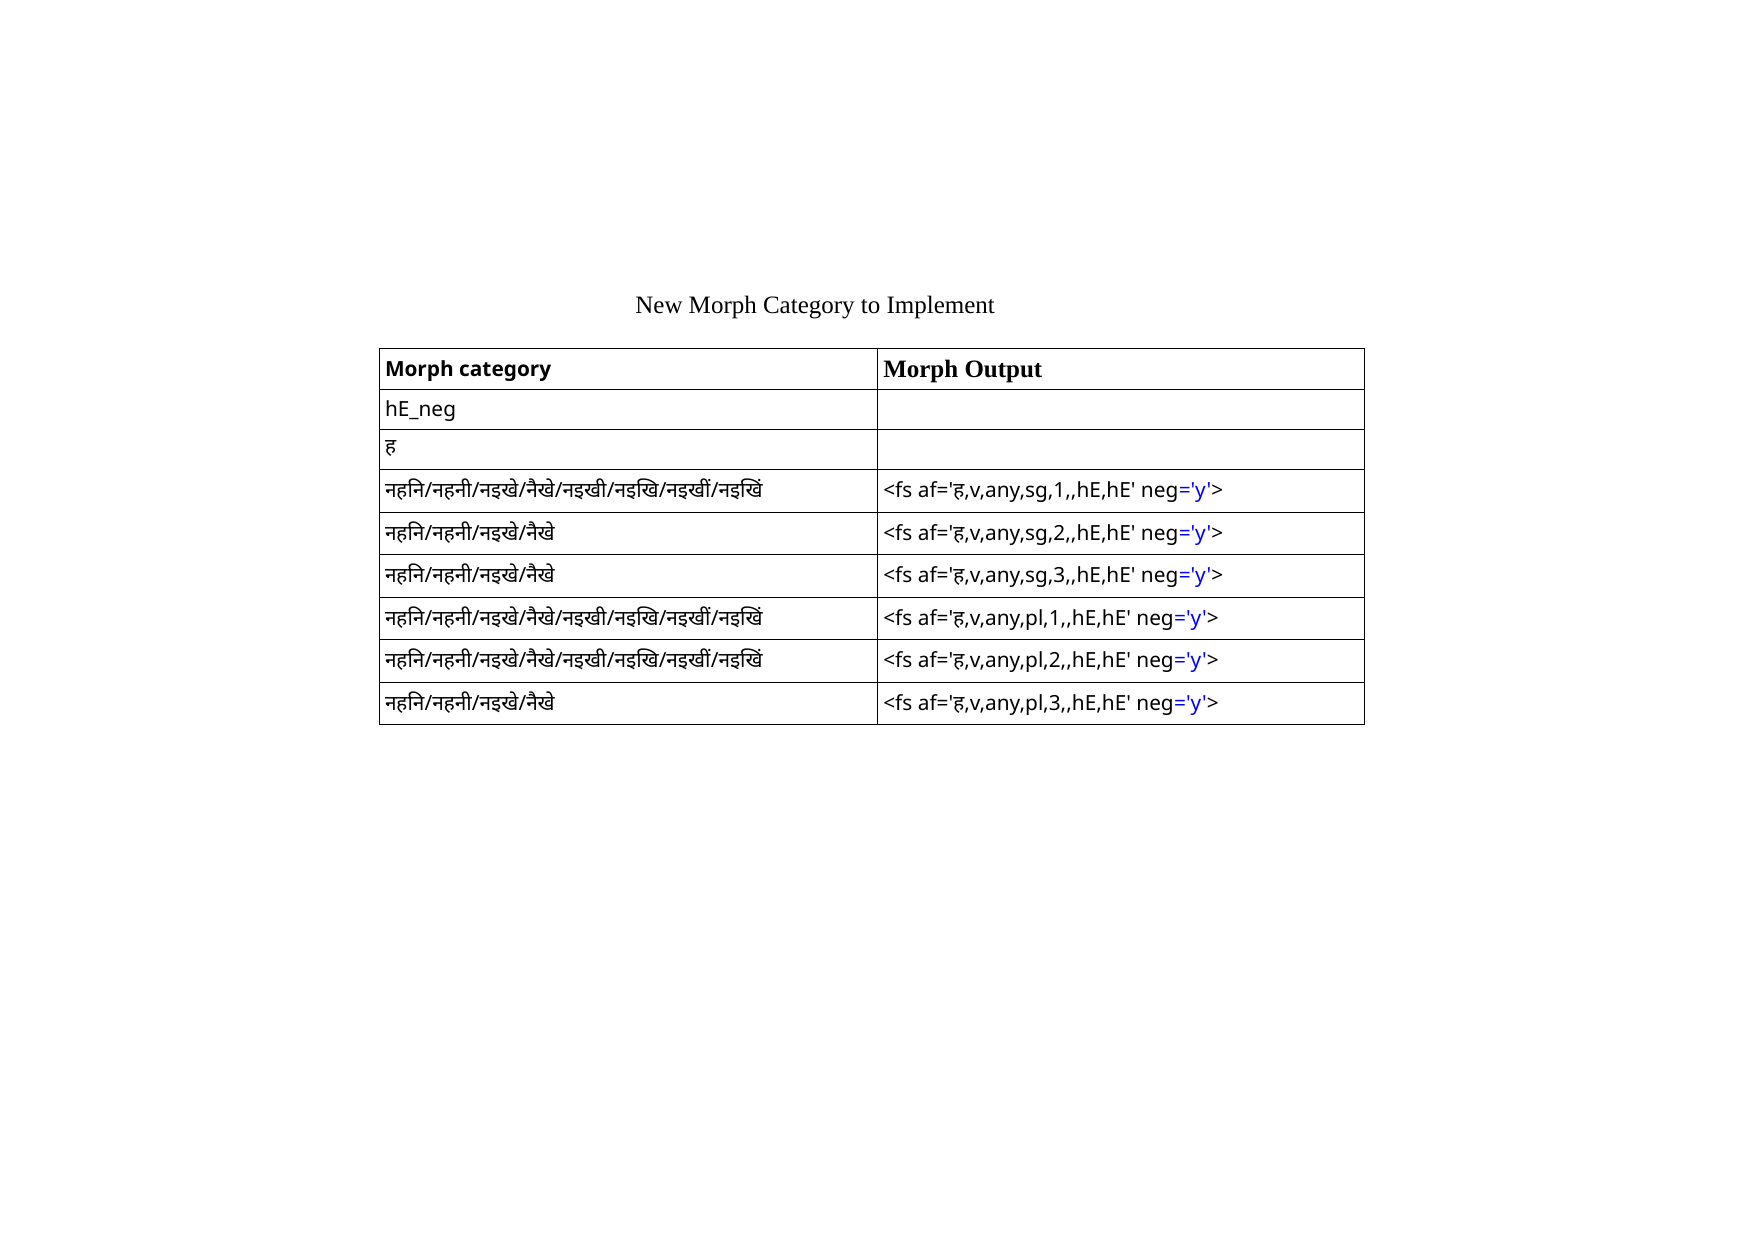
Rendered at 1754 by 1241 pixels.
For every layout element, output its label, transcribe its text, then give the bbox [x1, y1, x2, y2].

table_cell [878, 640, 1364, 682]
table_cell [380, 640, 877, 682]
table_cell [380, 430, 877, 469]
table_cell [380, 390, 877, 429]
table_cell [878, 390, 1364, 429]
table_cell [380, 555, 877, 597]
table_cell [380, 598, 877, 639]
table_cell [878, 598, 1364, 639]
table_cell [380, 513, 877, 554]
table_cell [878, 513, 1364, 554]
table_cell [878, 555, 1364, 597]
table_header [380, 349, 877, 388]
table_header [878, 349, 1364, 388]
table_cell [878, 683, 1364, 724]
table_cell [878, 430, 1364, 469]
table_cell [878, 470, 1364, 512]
text New Morph Category to Implement [118, 291, 1636, 319]
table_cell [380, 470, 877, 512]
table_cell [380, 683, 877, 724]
